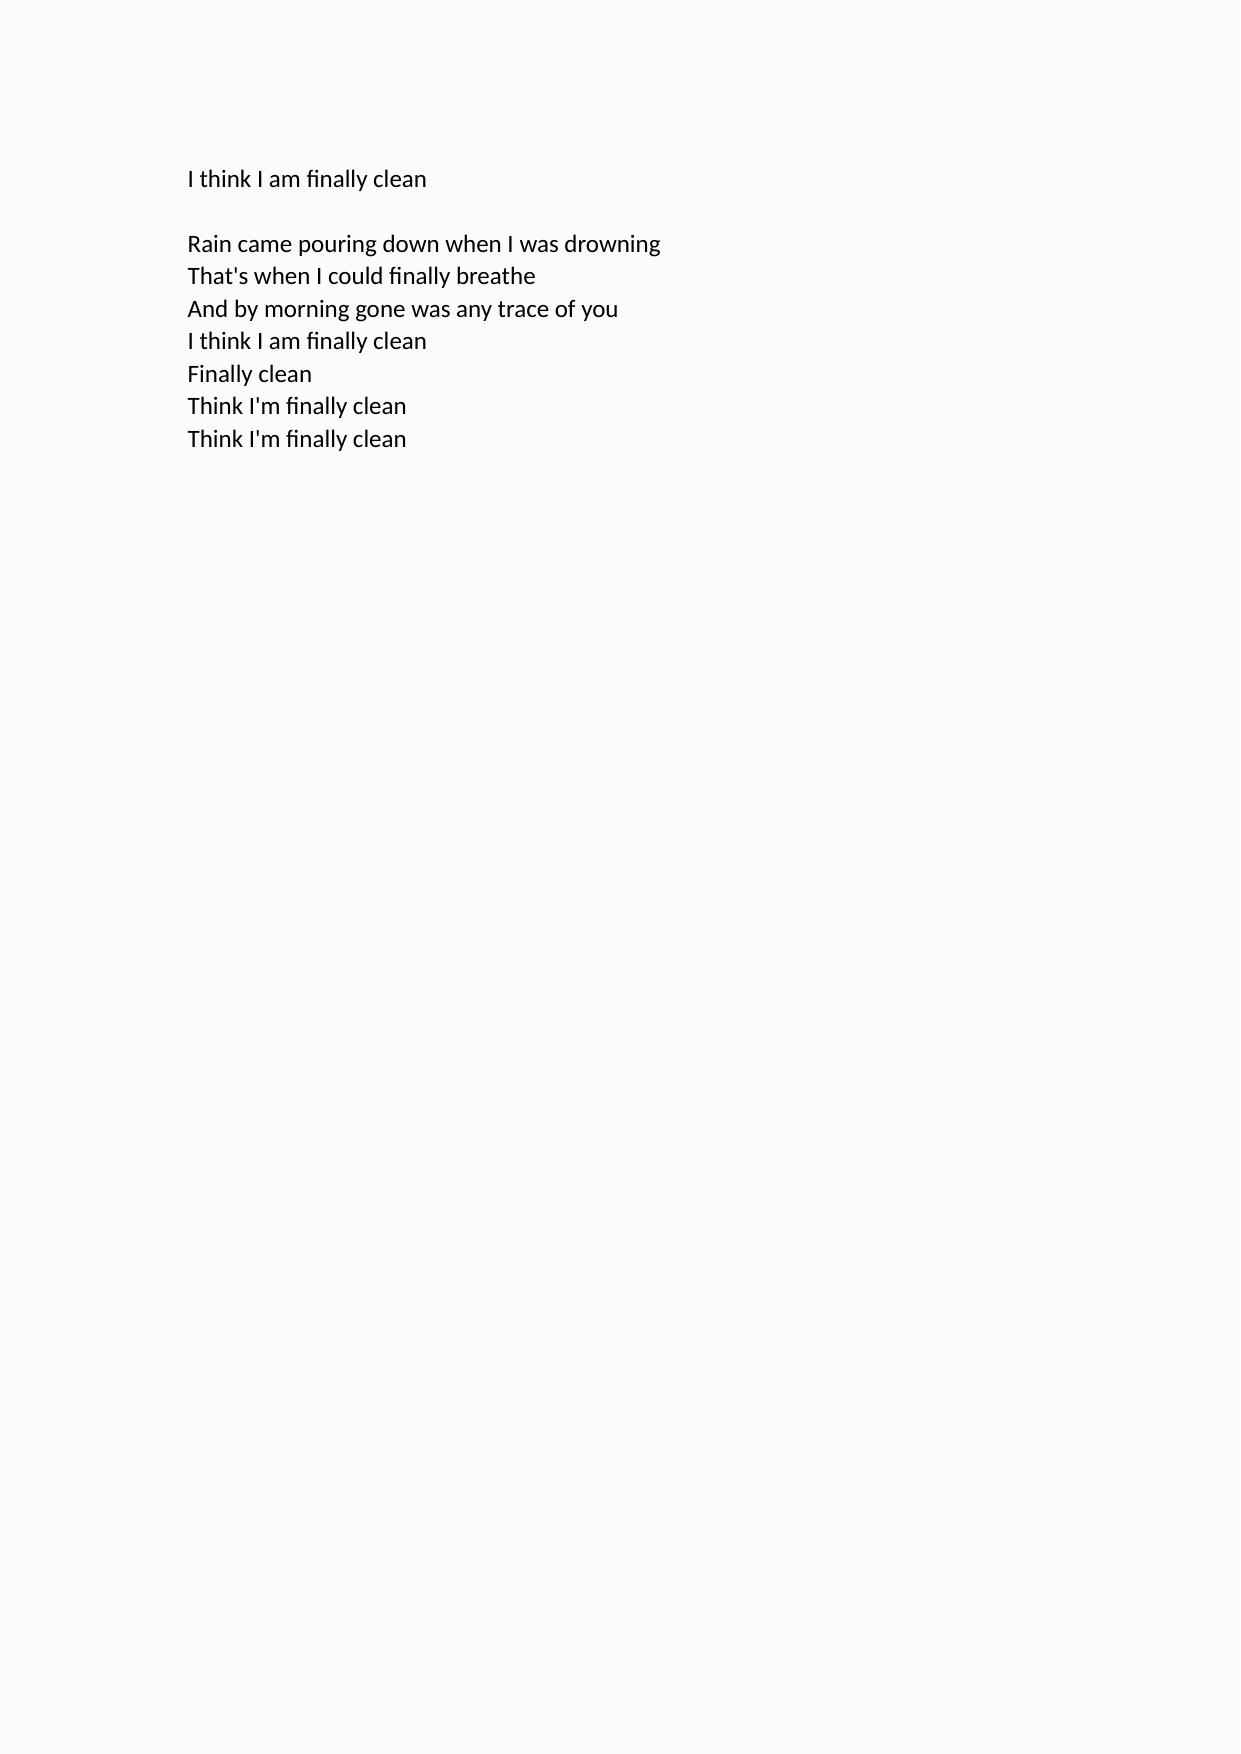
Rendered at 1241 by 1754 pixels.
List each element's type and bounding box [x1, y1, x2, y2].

text [187, 162, 1053, 454]
